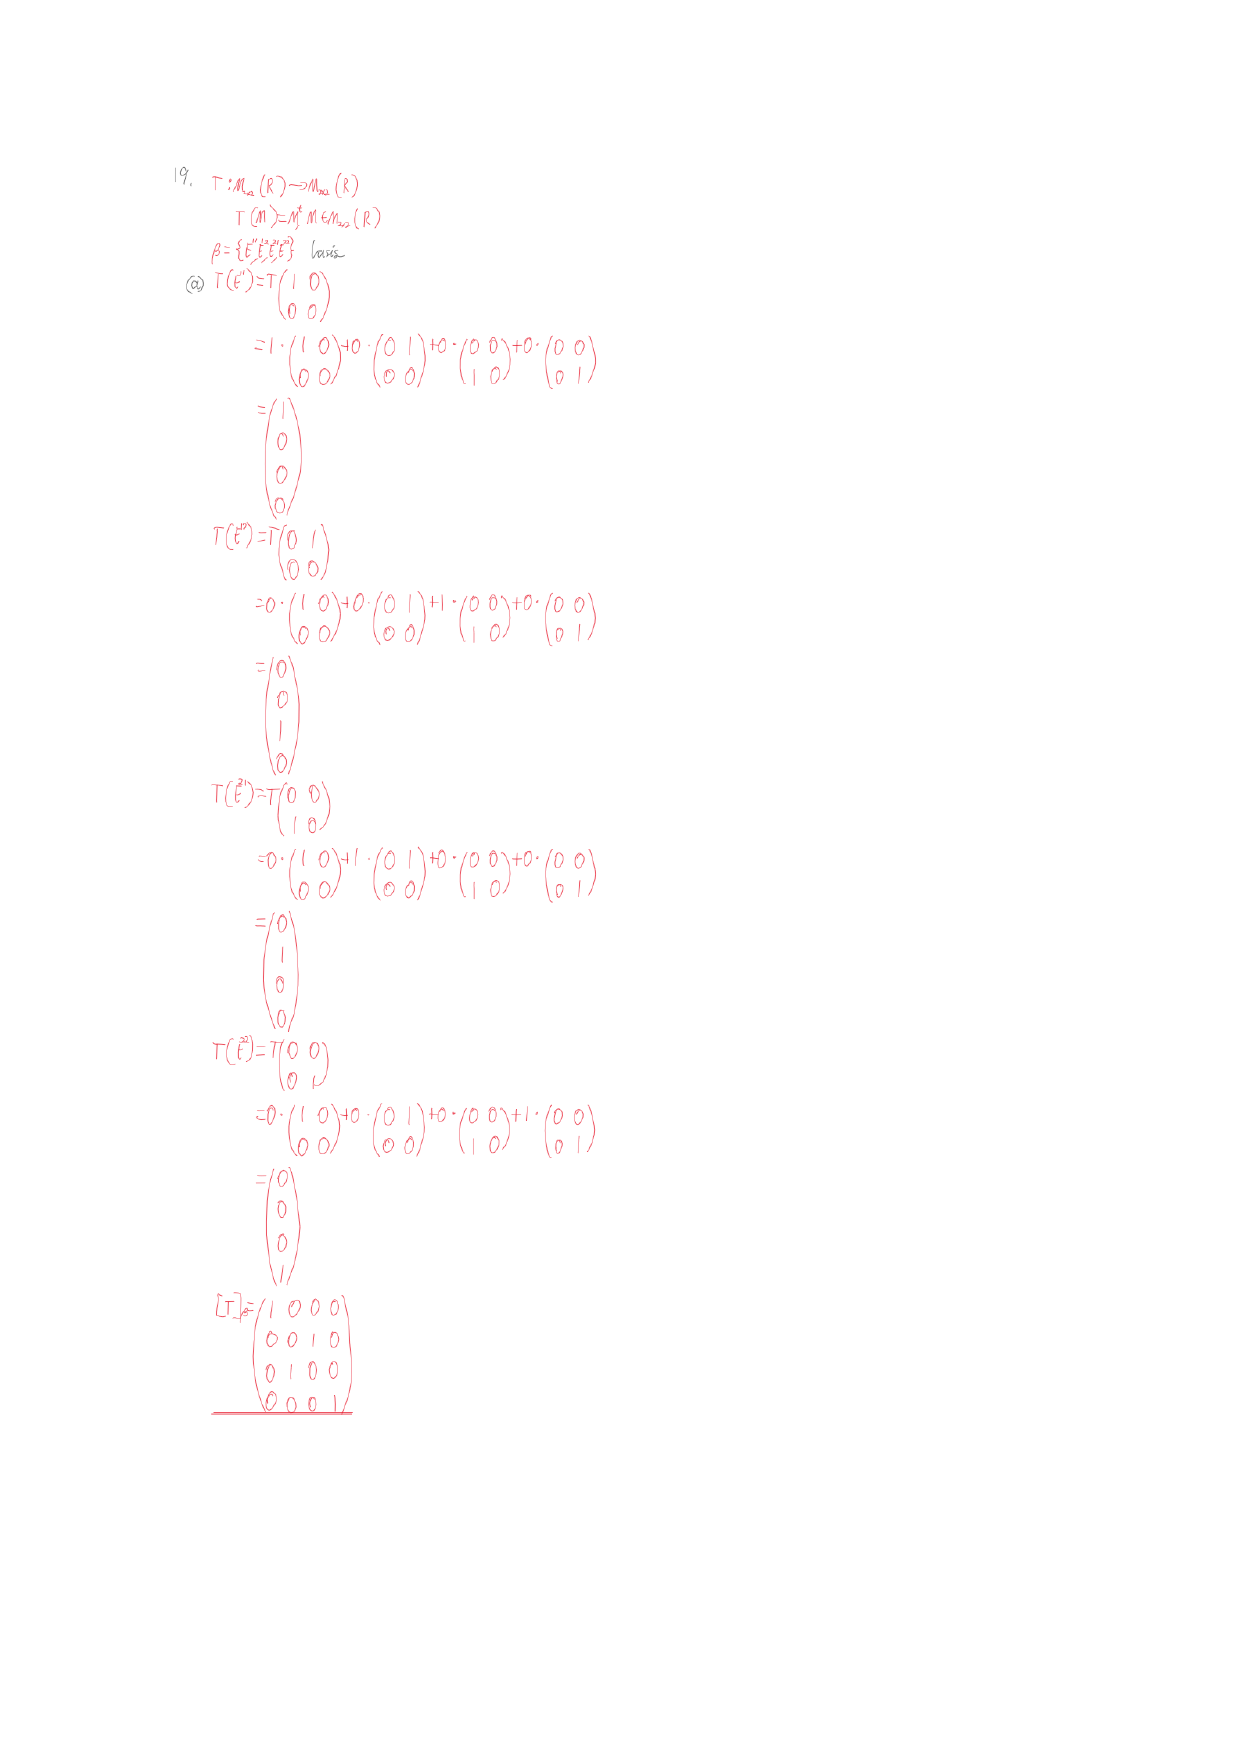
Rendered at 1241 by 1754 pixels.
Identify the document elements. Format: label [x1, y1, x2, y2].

picture [147, 147, 668, 1419]
